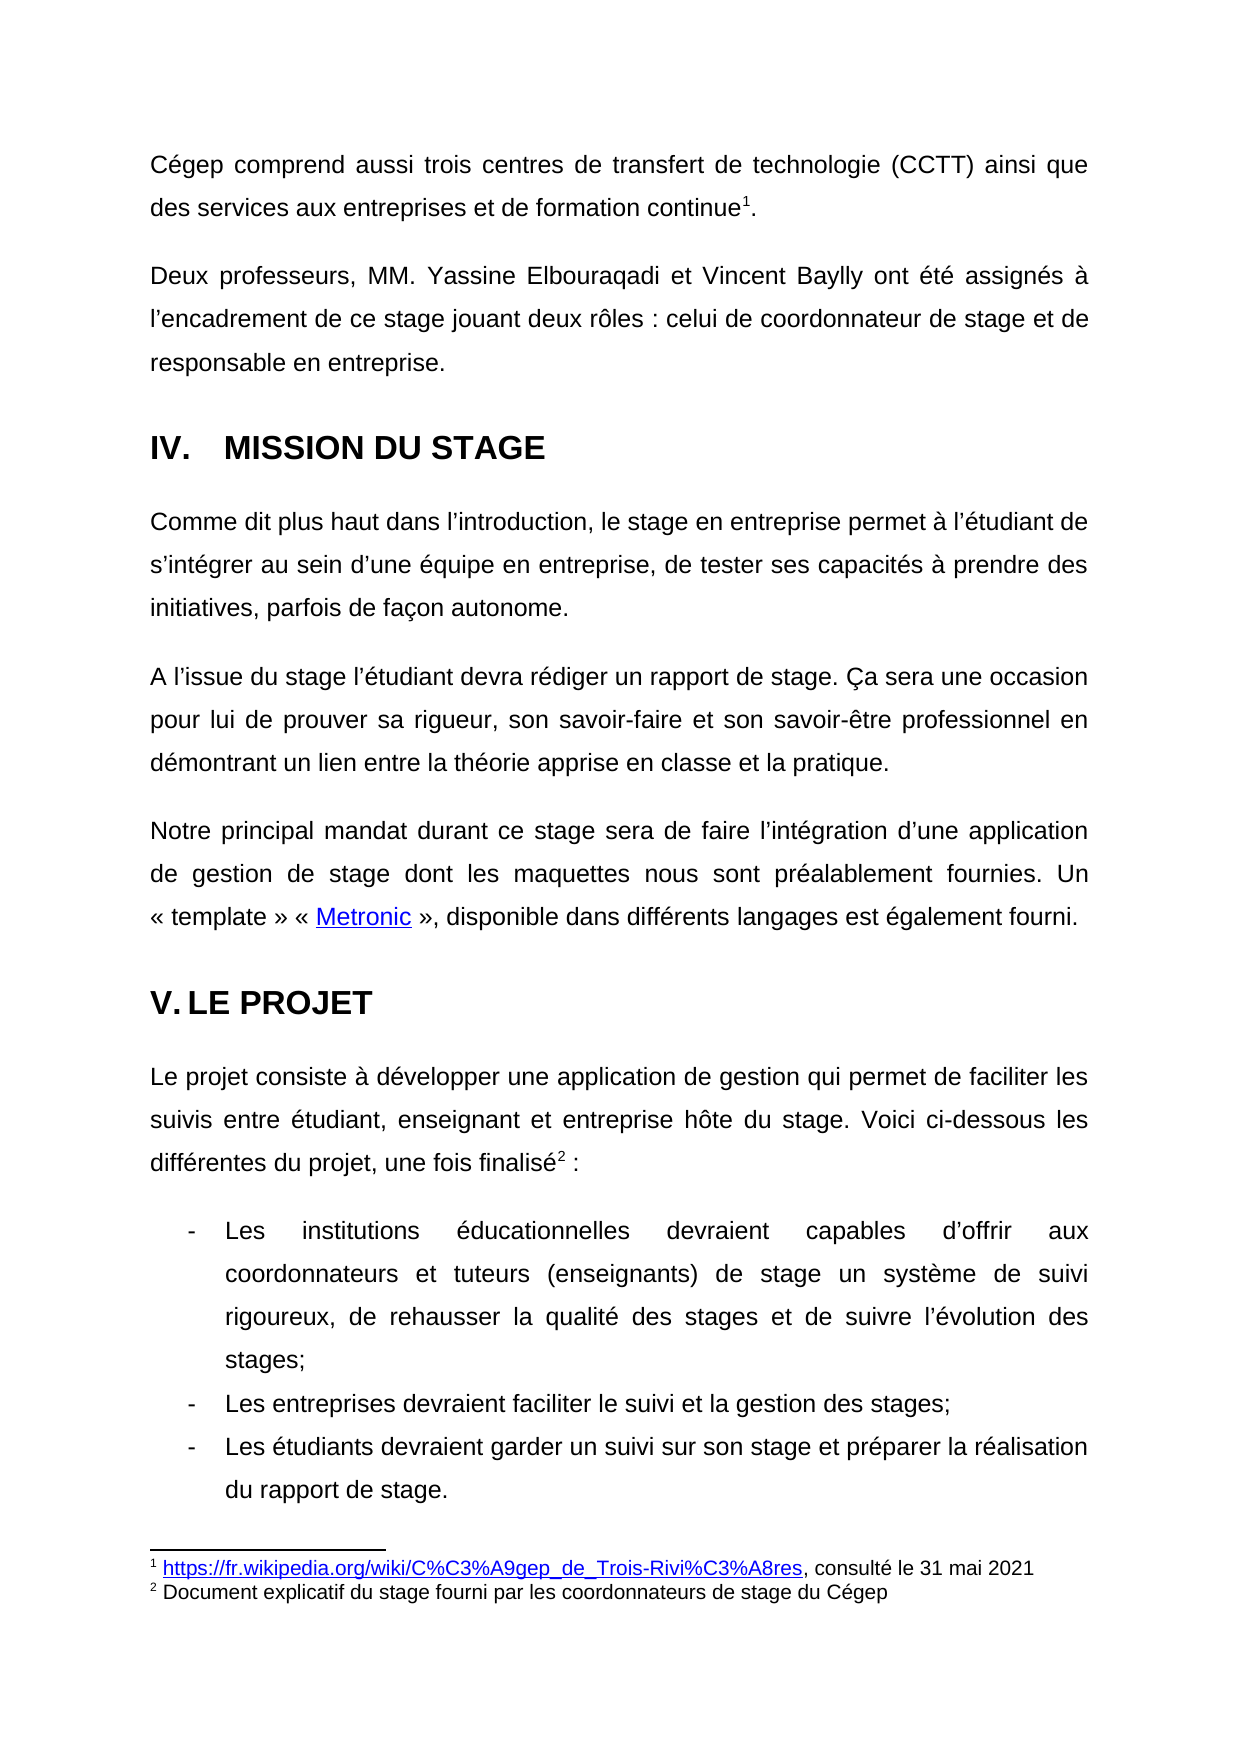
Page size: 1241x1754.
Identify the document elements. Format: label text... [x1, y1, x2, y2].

subtitle mission du stage [150, 428, 1090, 467]
text Deux professeurs, MM. Yassine Elbouraqadi et Vincent Baylly ont été assignés à l’encadrement de ce stage jouant deux rôles : celui de coordonnateur de stage et de responsable en entreprise. [150, 261, 1090, 376]
subtitle Le projet [150, 983, 1090, 1021]
text Notre principal mandat durant ce stage sera de faire l’intégration d’une application de gestion de stage dont les maquettes nous sont préalablement fournies. Un « template » « Metronic », disponible dans différents langages est également fourni. [150, 816, 1090, 931]
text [150, 150, 1090, 222]
text A l’issue du stage l’étudiant devra rédiger un rapport de stage. Ça sera une occasion pour lui de prouver sa rigueur, son savoir-faire et son savoir-être professionnel en démontrant un lien entre la théorie apprise en classe et la pratique. [150, 661, 1090, 776]
list Les étudiants devraient garder un suivi sur son stage et préparer la réalisation du rapport de stage. [187, 1432, 1090, 1503]
text Comme dit plus haut dans l’introduction, le stage en entreprise permet à l’étudiant de s’intégrer au sein d’une équipe en entreprise, de tester ses capacités à prendre des initiatives, parfois de façon autonome. [150, 507, 1090, 622]
list Les entreprises devraient faciliter le suivi et la gestion des stages; [187, 1388, 1090, 1417]
list Les institutions éducationnelles devraient capables d’offrir aux coordonnateurs et tuteurs (enseignants) de stage un système de suivi rigoureux, de rehausser la qualité des stages et de suivre l’évolution des stages; [187, 1216, 1090, 1374]
text Le projet consiste à développer une application de gestion qui permet de faciliter les suivis entre étudiant, enseignant et entreprise hôte du stage. Voici ci-dessous les différentes du projet, une fois finalisé : [150, 1062, 1090, 1177]
